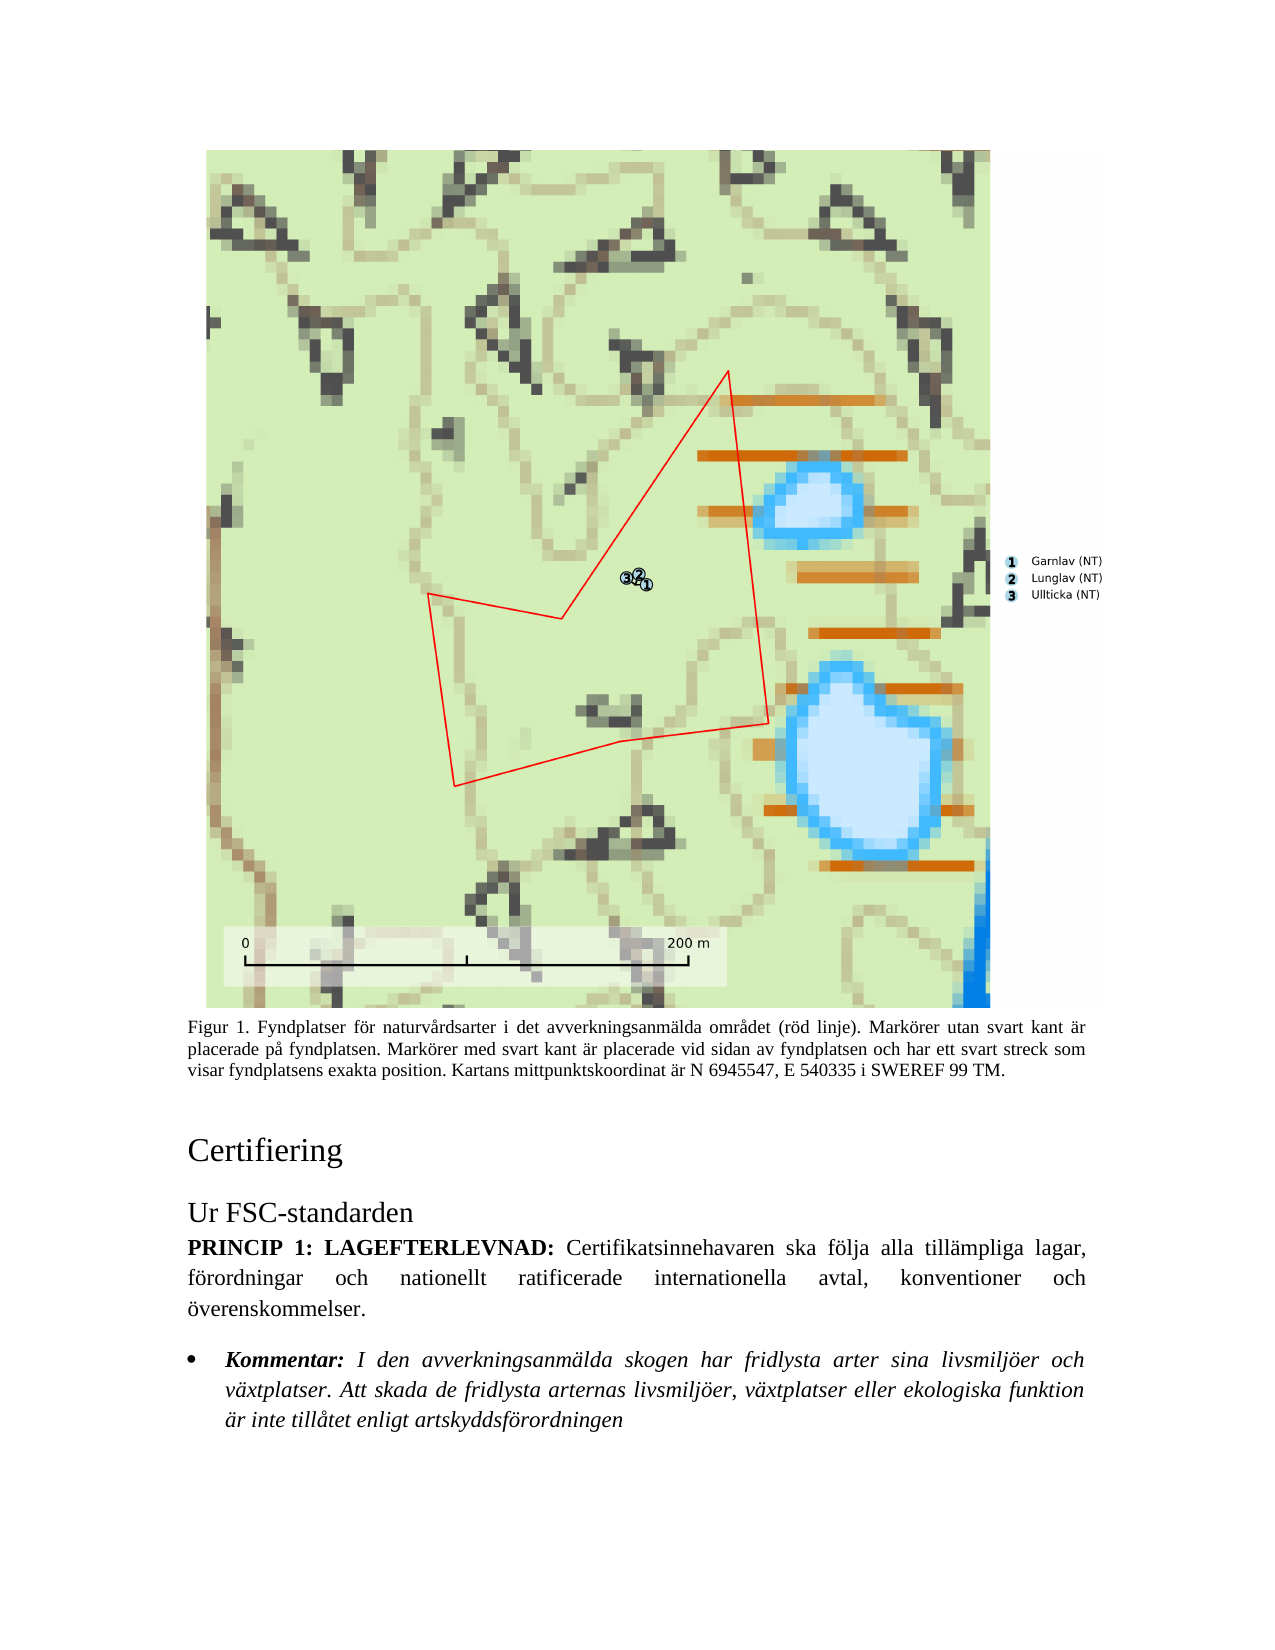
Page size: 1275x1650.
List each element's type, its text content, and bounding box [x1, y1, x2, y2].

text Figur 1. Fyndplatser för naturvårdsarter i det avverkningsanmälda området (röd linje). Markörer utan svart kant är placerade på fyndplatsen. Markörer med svart kant är placerade vid sidan av fyndplatsen och har ett svart streck som visar fyndplatsens exakta position. Kartans mittpunktskoordinat är N 6945547, E 540335 i SWEREF 99 TM. [187, 1016, 1087, 1081]
subtitle Certifiering [187, 1131, 1087, 1169]
subtitle Ur FSC-standarden [187, 1196, 1087, 1229]
text PRINCIP 1: LAGEFTERLEVNAD: Certifikatsinnehavaren ska följa alla tillämpliga lagar, förordningar och nationellt ratificerade internationella avtal, konventioner och överenskommelser. [187, 1234, 1087, 1321]
list Kommentar: I den avverkningsanmälda skogen har fridlysta arter sina livsmiljöer och växtplatser. Att skada de fridlysta arternas livsmiljöer, växtplatser eller ekologiska funktion är inte tillåtet enligt artskyddsförordningen [187, 1346, 1087, 1432]
picture [206, 150, 1107, 1008]
